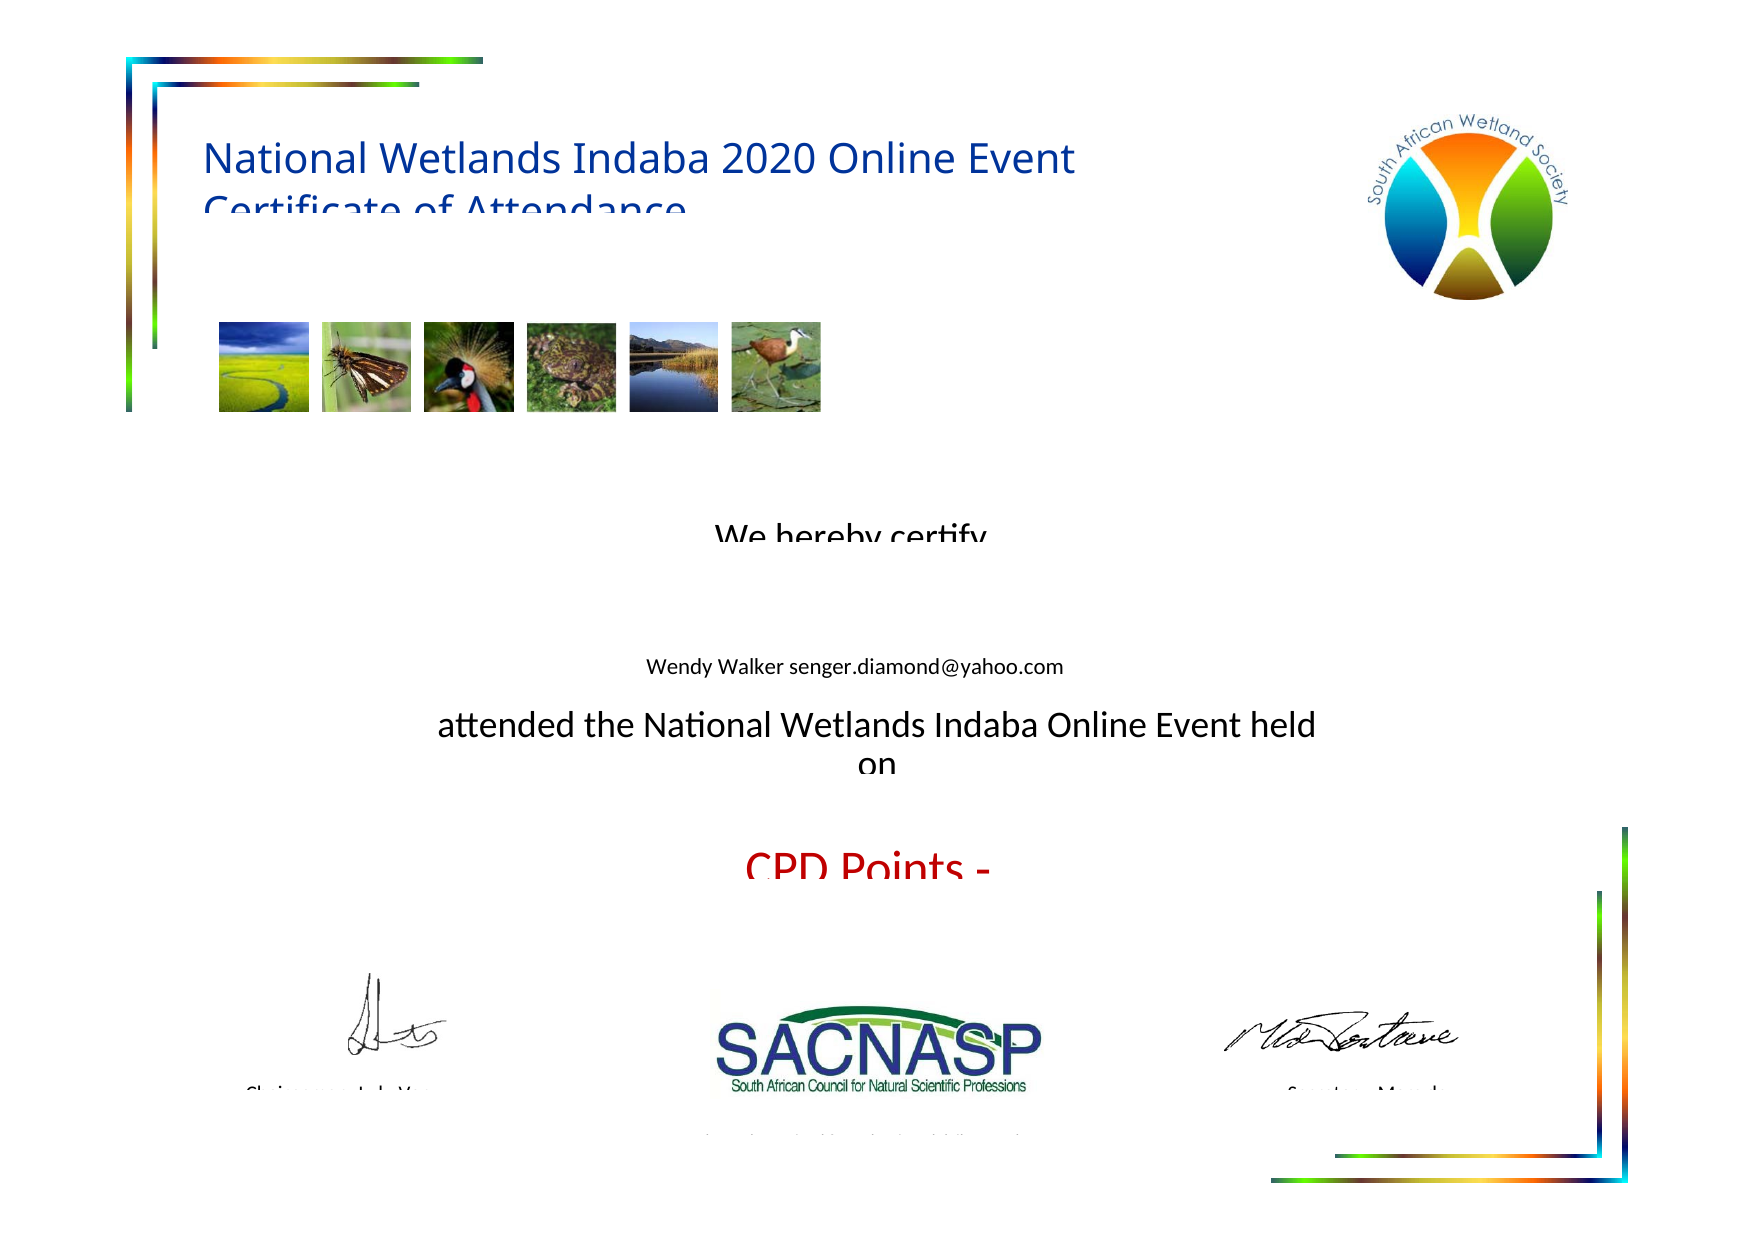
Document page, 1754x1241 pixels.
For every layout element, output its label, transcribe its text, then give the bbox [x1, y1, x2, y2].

text Wendy Walker senger.diamond@yahoo.com [179, 652, 1531, 680]
picture [1223, 827, 1628, 1183]
picture [526, 321, 617, 413]
picture [731, 322, 821, 412]
picture [348, 973, 447, 1055]
picture [629, 322, 718, 412]
picture [126, 57, 514, 412]
picture [710, 989, 1045, 1099]
picture [1367, 114, 1568, 300]
